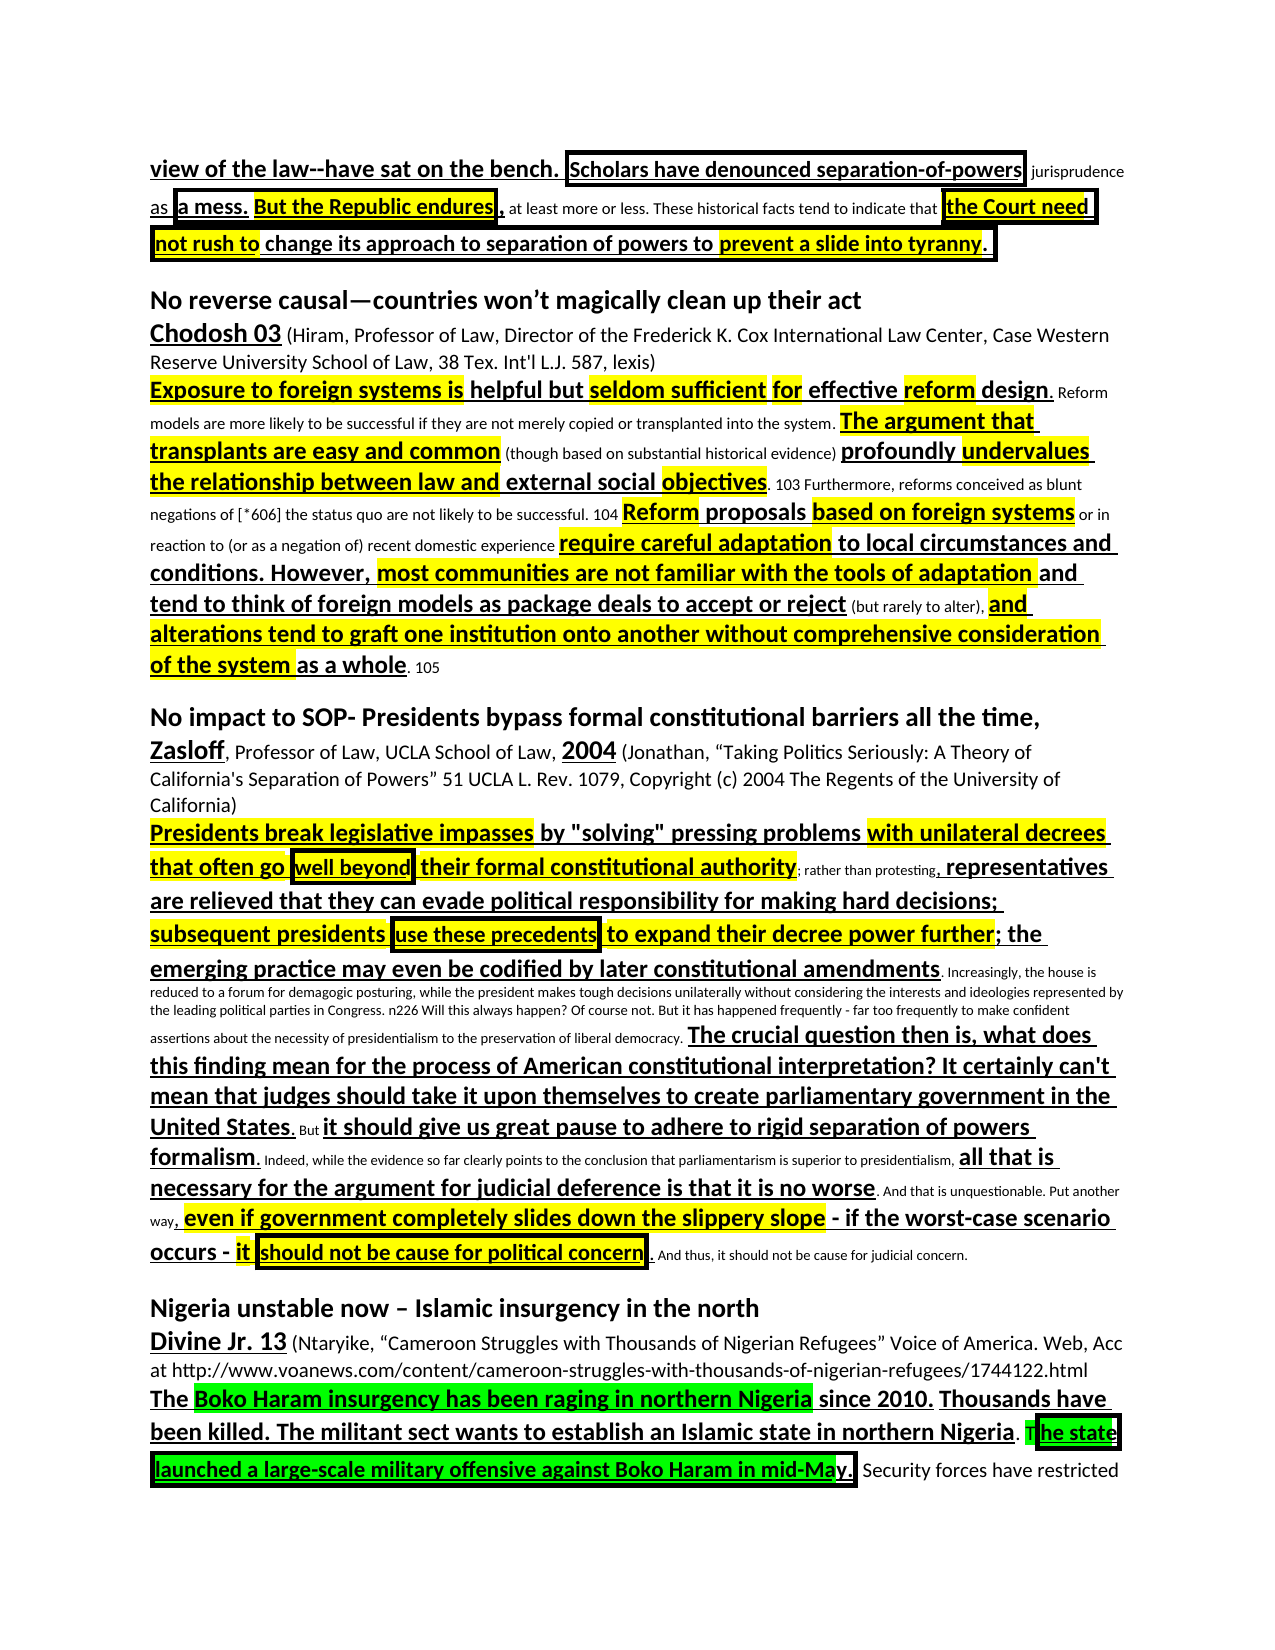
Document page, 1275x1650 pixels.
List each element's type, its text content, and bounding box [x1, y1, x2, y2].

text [150, 1324, 1125, 1488]
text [150, 150, 1125, 262]
subtitle No reverse causal—countries won’t magically clean up their act [150, 283, 1125, 316]
text Presidents break legislative impasses by "solving" pressing problems with unilateral decrees that often go well beyond their formal constitutional authority; rather than protesting, representatives are relieved that they can evade political responsibility for making hard decisions; subsequent presidents use these precedents to expand their decree power further; the emerging practice may even be codified by later constitutional amendments. Increasingly, the house is reduced to a forum for demagogic posturing, while the president makes tough decisions unilaterally without considering the interests and ideologies represented by the leading political parties in Congress. n226 Will this always happen? Of course not. But it has happened frequently - far too frequently to make confident assertions about the necessity of presidentialism to the preservation of liberal democracy. The crucial question then is, what does this finding mean for the process of American constitutional interpretation? It certainly can't mean that judges should take it upon themselves to create parliamentary government in the United States. But it should give us great pause to adhere to rigid separation of powers formalism. Indeed, while the evidence so far clearly points to the conclusion that parliamentarism is superior to presidentialism, all that is necessary for the argument for judicial deference is that it is no worse. And that is unquestionable. Put another way, even if government completely slides down the slippery slope - if the worst-case scenario occurs - it should not be cause for political concern. And thus, it should not be cause for judicial concern. [150, 817, 1125, 1270]
text Exposure to foreign systems is helpful but seldom sufficient for effective reform design. Reform models are more likely to be successful if they are not merely copied or transplanted into the system. The argument that transplants are easy and common (though based on substantial historical evidence) profoundly undervalues the relationship between law and external social objectives. 103 Furthermore, reforms conceived as blunt negations of [*606] the status quo are not likely to be successful. 104 Reform proposals based on foreign systems or in reaction to (or as a negation of) recent domestic experience require careful adaptation to local circumstances and conditions. However, most communities are not familiar with the tools of adaptation and tend to think of foreign models as package deals to accept or reject (but rarely to alter), and alterations tend to graft one institution onto another without comprehensive consideration of the system as a whole. 105 [150, 374, 1125, 680]
text Chodosh 03 (Hiram, Professor of Law, Director of the Frederick K. Cox International Law Center, Case Western Reserve University School of Law, 38 Tex. Int'l L.J. 587, lexis) [150, 316, 1125, 374]
text Zasloff, Professor of Law, UCLA School of Law, 2004 (Jonathan, “Taking Politics Seriously: A Theory of California's Separation of Powers” 51 UCLA L. Rev. 1079, Copyright (c) 2004 The Regents of the University of California) [150, 733, 1125, 817]
subtitle No impact to SOP- Presidents bypass formal constitutional barriers all the time, [150, 701, 1125, 733]
subtitle Nigeria unstable now – Islamic insurgency in the north [150, 1291, 1125, 1324]
